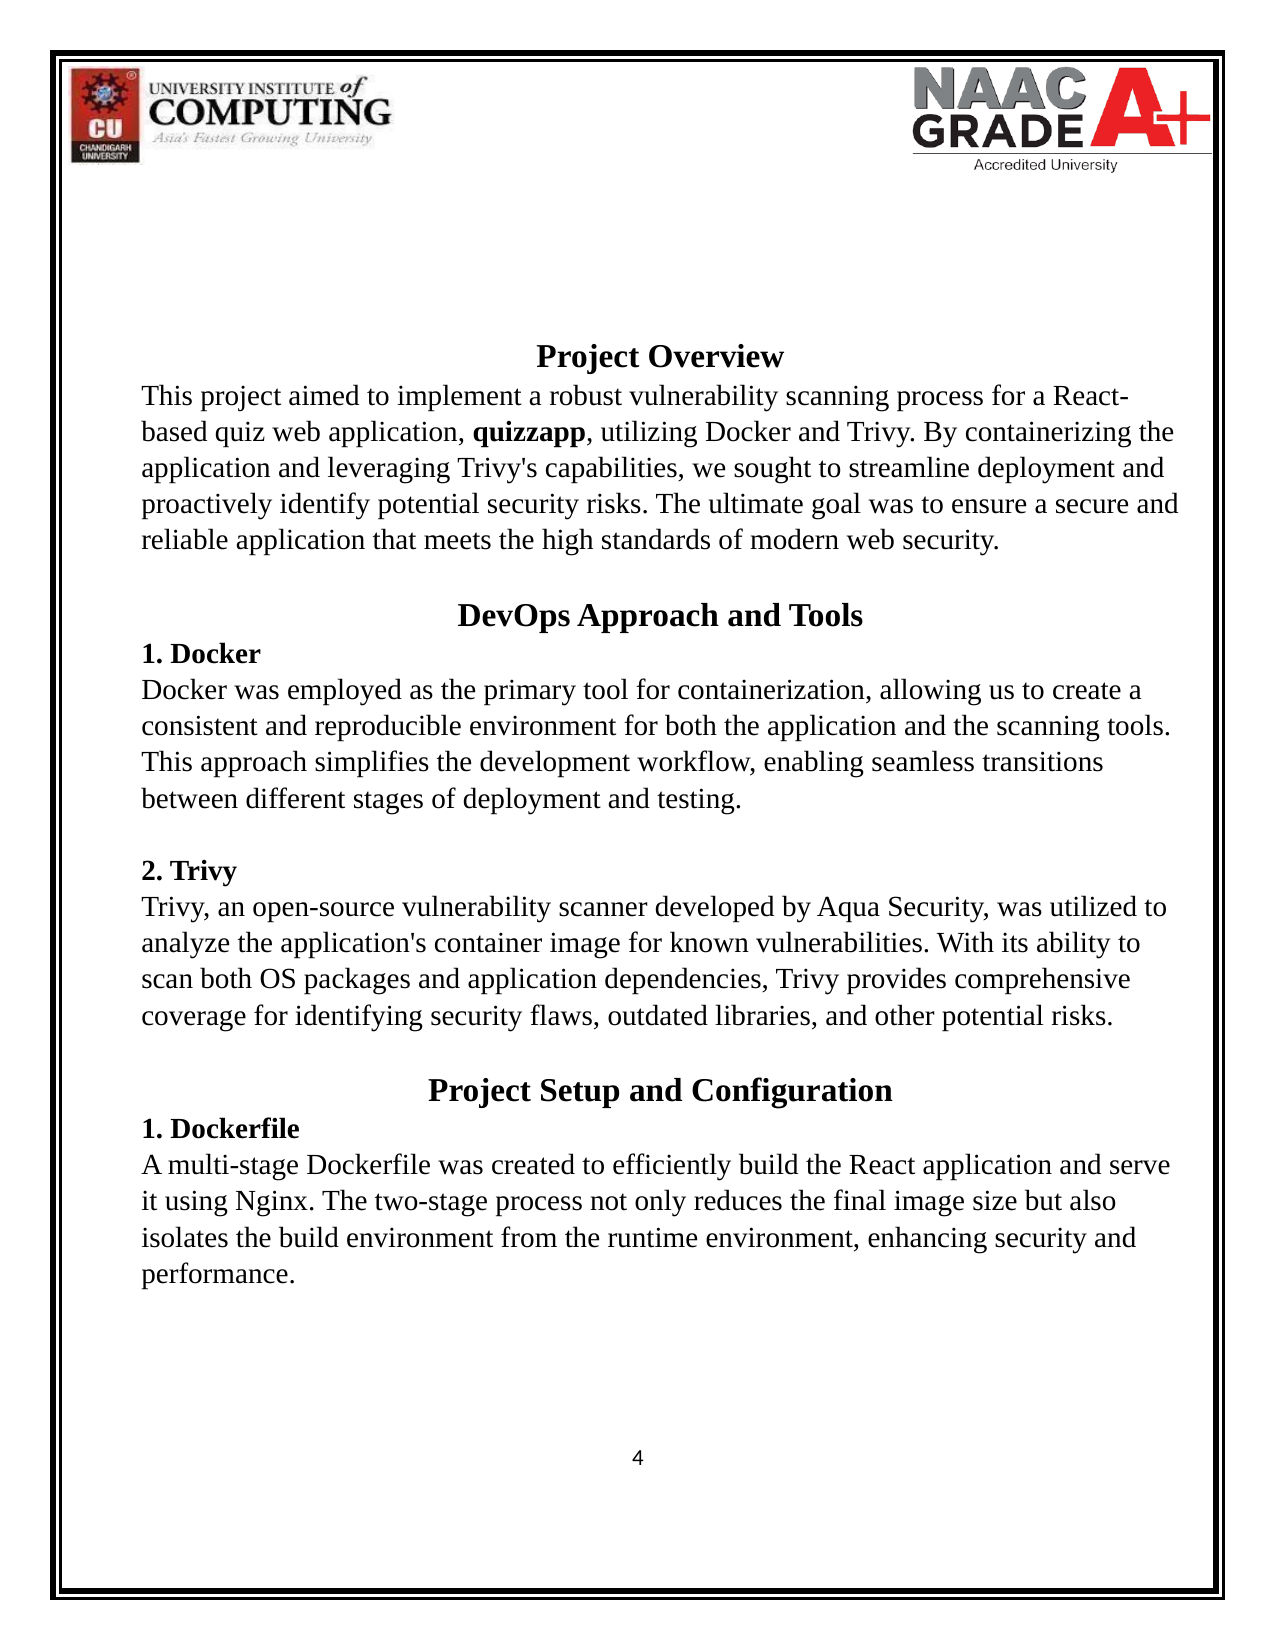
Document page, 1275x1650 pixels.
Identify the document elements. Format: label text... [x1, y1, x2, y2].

text Trivy, an open-source vulnerability scanner developed by Aqua Security, was utilized to analyze the application's container image for known vulnerabilities. With its ability to scan both OS packages and application dependencies, Trivy provides comprehensive coverage for identifying security flaws, outdated libraries, and other potential risks. [141, 889, 1180, 1031]
text 1. Dockerfile [141, 1111, 1180, 1145]
picture [912, 66, 1212, 173]
text 2. Trivy [141, 853, 1180, 887]
text Docker was employed as the primary tool for containerization, allowing us to create a consistent and reproducible environment for both the application and the scanning tools. This approach simplifies the development workflow, enabling seamless transitions between different stages of deployment and testing. [141, 672, 1180, 814]
text 1. Docker [141, 636, 1180, 670]
text This project aimed to implement a robust vulnerability scanning process for a React-based quiz web application, quizzapp, utilizing Docker and Trivy. By containerizing the application and leveraging Trivy's capabilities, we sought to streamline deployment and proactively identify potential security risks. The ultimate goal was to ensure a secure and reliable application that meets the high standards of modern web security. [141, 378, 1180, 556]
text A multi-stage Dockerfile was created to efficiently build the React application and serve it using Nginx. The two-stage process not only reduces the final image size but also isolates the build environment from the runtime environment, enhancing security and performance. [141, 1147, 1180, 1289]
text Project Overview [141, 337, 1180, 375]
picture [68, 66, 446, 165]
text Project Setup and Configuration [141, 1070, 1180, 1108]
text DevOps Approach and Tools [141, 595, 1180, 633]
